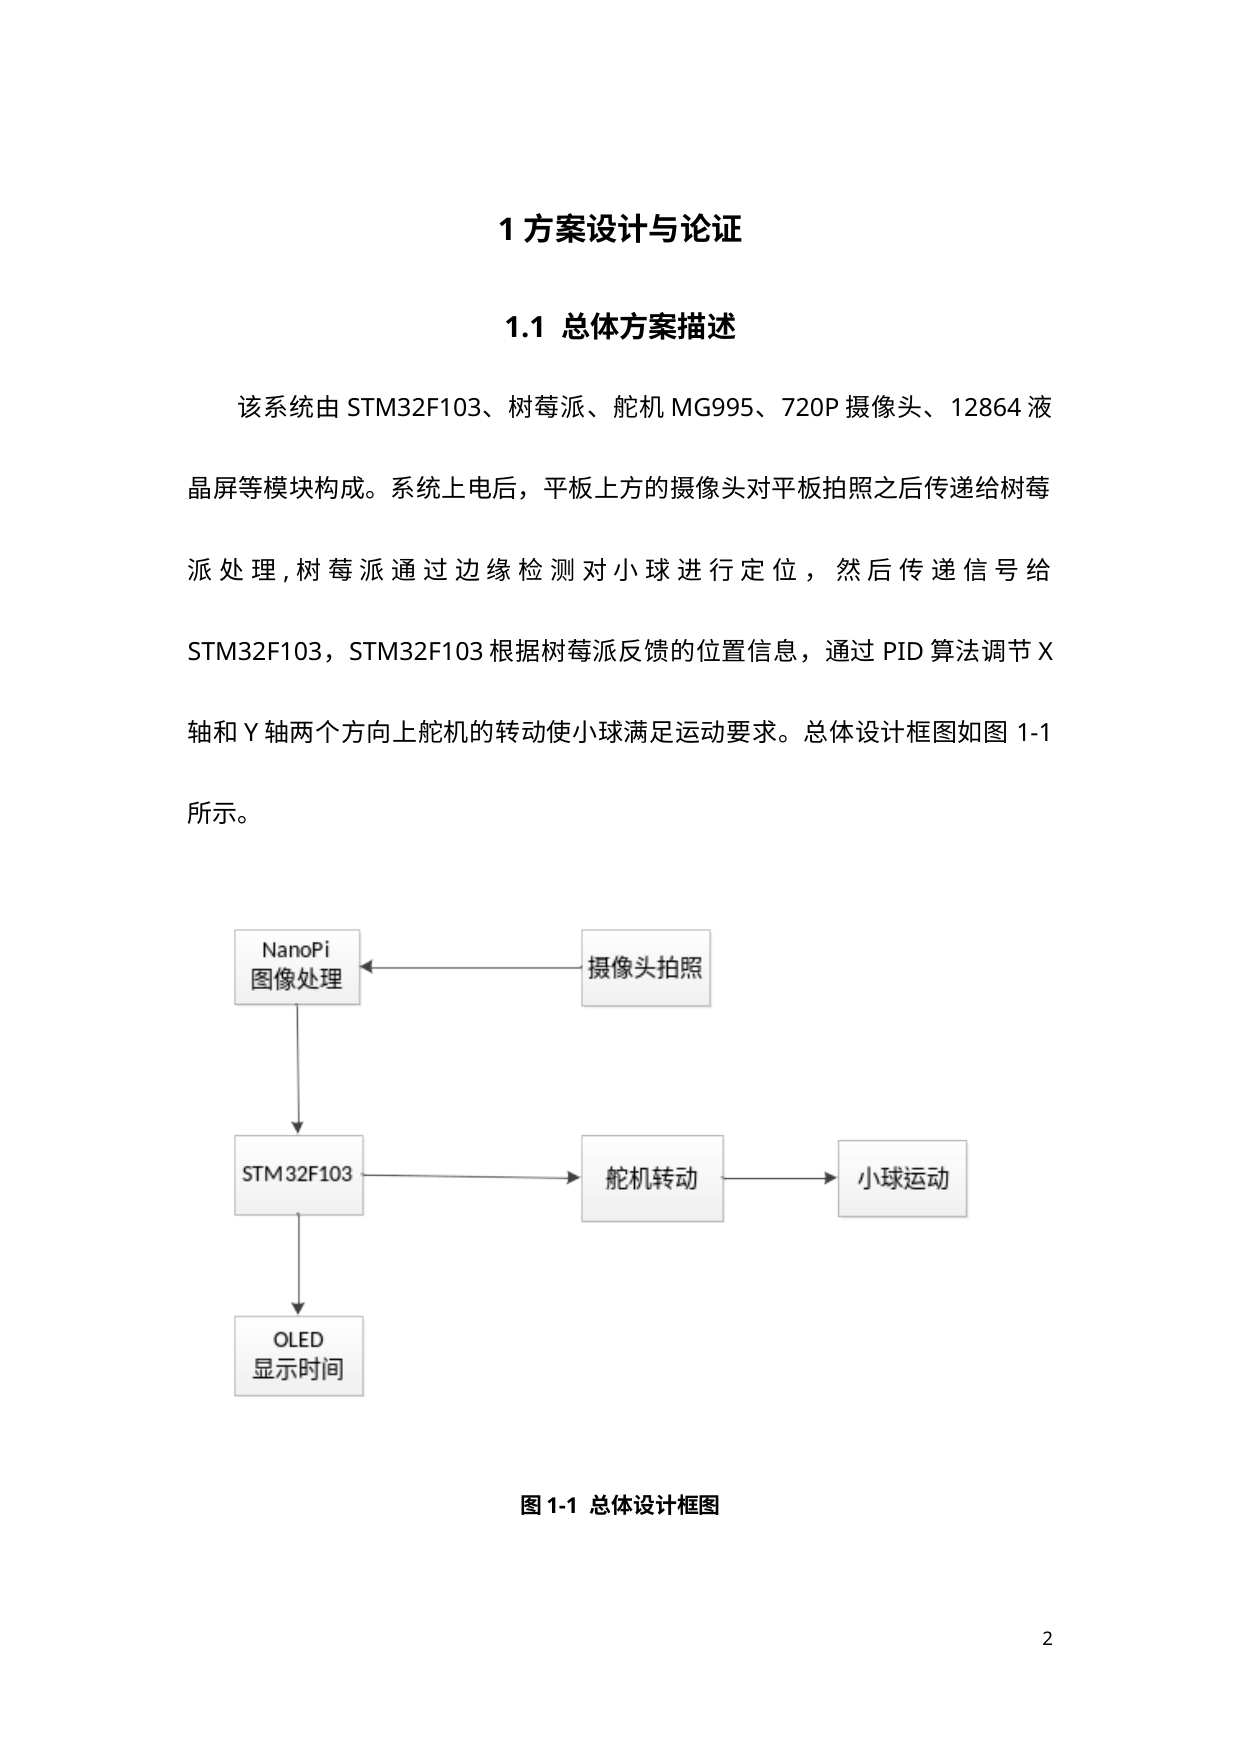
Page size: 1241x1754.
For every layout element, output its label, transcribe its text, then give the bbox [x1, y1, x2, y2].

text 图1-1 总体设计框图 [187, 927, 1053, 1520]
text 该系统由STM32F103、树莓派、舵机MG995、720P摄像头、12864液晶屏等模块构成。系统上电后，平板上方的摄像头对平板拍照之后传递给树莓派处理,树莓派通过边缘检测对小球进行定位，然后传递信号给STM32F103，STM32F103根据树莓派反馈的位置信息，通过PID算法调节X轴和Y轴两个方向上舵机的转动使小球满足运动要求。总体设计框图如图1-1所示。 [187, 373, 1053, 844]
text 1.1 总体方案描述 [187, 292, 1053, 357]
text 1 方案设计与论证 [187, 194, 1053, 259]
